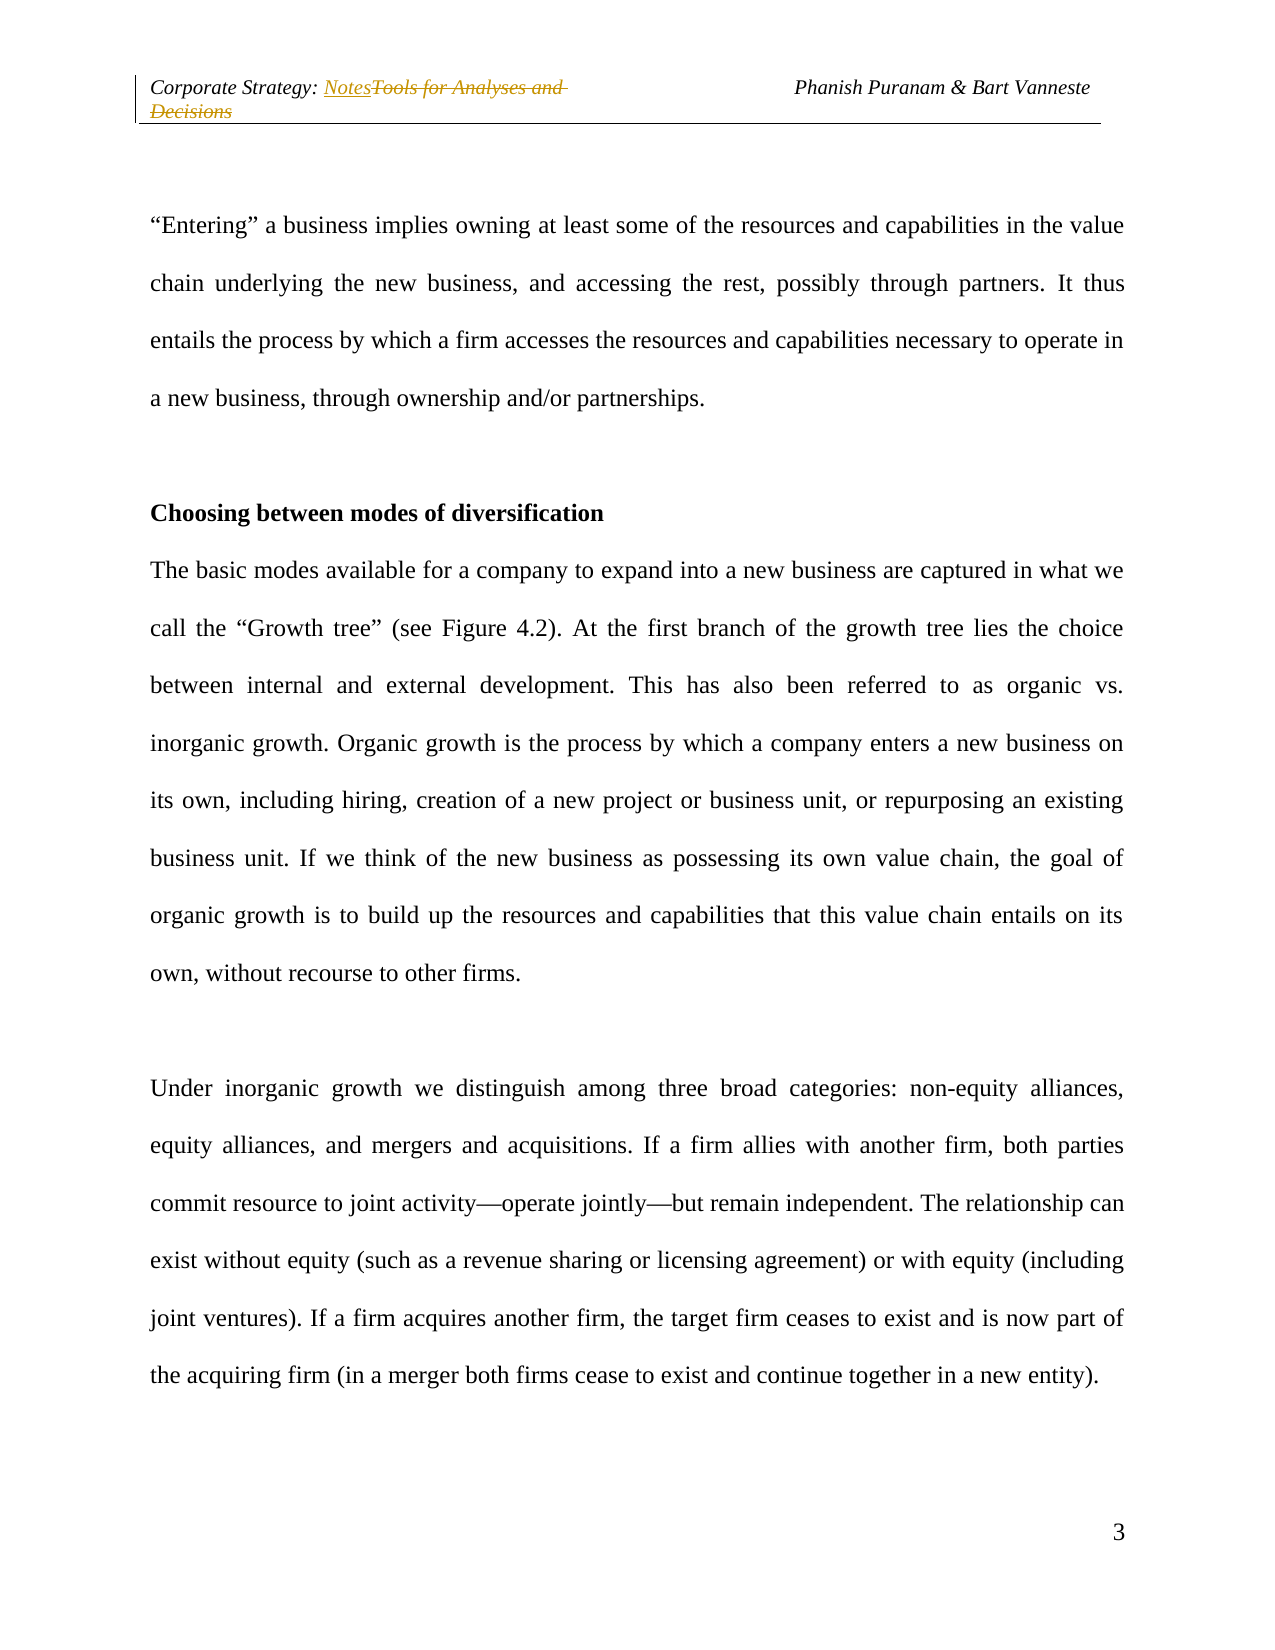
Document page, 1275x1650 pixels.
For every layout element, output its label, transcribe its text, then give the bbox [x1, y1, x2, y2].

text Choosing between modes of diversification [150, 498, 1125, 527]
text Under inorganic growth we distinguish among three broad categories: non-equity alliances, equity alliances, and mergers and acquisitions. If a firm allies with another firm, both parties commit resource to joint activity—operate jointly—but remain independent. The relationship can exist without equity (such as a revenue sharing or licensing agreement) or with equity (including joint ventures). If a firm acquires another firm, the target firm ceases to exist and is now part of the acquiring firm (in a merger both firms cease to exist and continue together in a new entity). [150, 1073, 1125, 1389]
text The basic modes available for a company to expand into a new business are captured in what we call the “Growth tree” (see Figure 4.2). At the first branch of the growth tree lies the choice between internal and external development. This has also been referred to as organic vs. inorganic growth. Organic growth is the process by which a company enters a new business on its own, including hiring, creation of a new project or business unit, or repurposing an existing business unit. If we think of the new business as possessing its own value chain, the goal of organic growth is to build up the resources and capabilities that this value chain entails on its own, without recourse to other firms. [150, 555, 1125, 987]
text “Entering” a business implies owning at least some of the resources and capabilities in the value chain underlying the new business, and accessing the rest, possibly through partners. It thus entails the process by which a firm accesses the resources and capabilities necessary to operate in a new business, through ownership and/or partnerships. [150, 210, 1125, 412]
